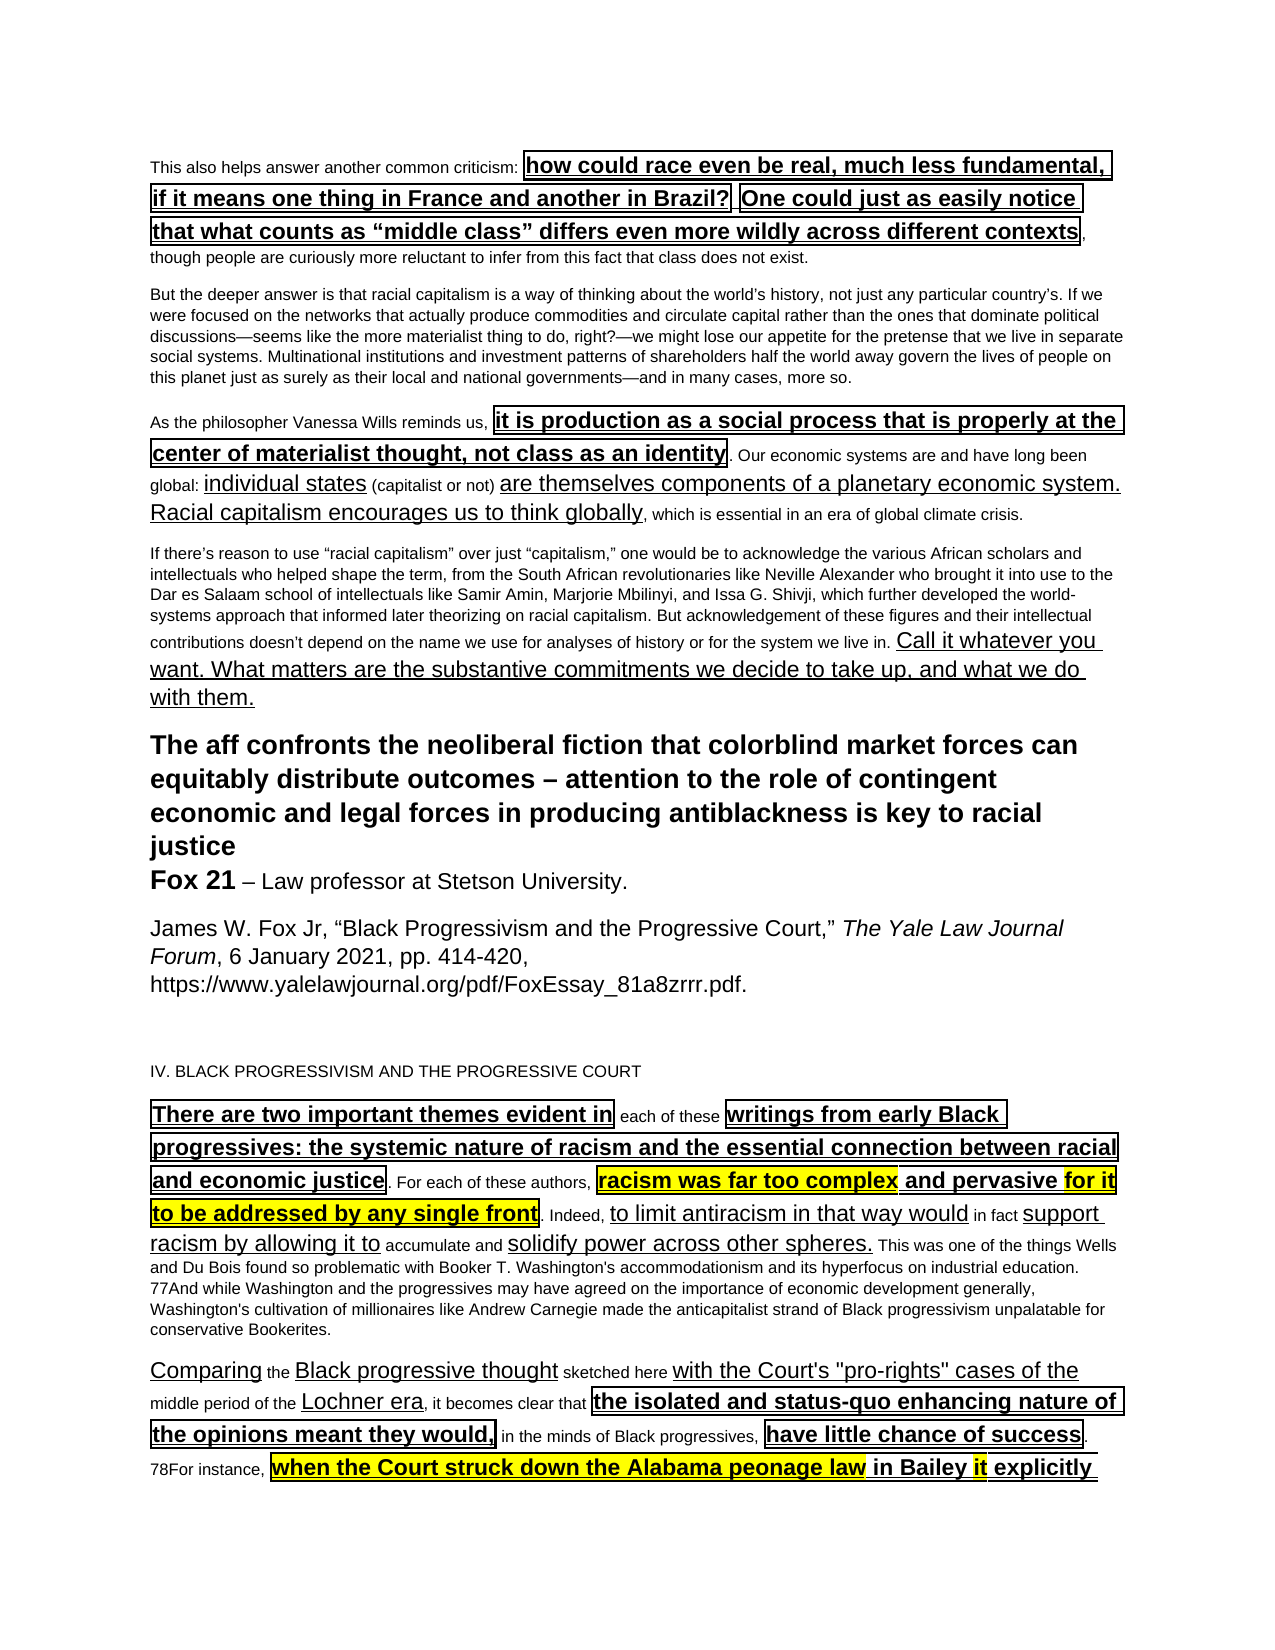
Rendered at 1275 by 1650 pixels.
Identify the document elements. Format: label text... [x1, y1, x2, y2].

text Fox 21 – Law professor at Stetson University. [150, 864, 1125, 895]
text But the deeper answer is that racial capitalism is a way of thinking about the world’s history, not just any particular country’s. If we were focused on the networks that actually produce commodities and circulate capital rather than the ones that dominate political discussions—seems like the more materialist thing to do, right?—we might lose our appetite for the pretense that we live in separate social systems. Multinational institutions and investment patterns of shareholders half the world away govern the lives of people on this planet just as surely as their local and national governments—and in many cases, more so. [150, 285, 1125, 387]
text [150, 1357, 1125, 1482]
text James W. Fox Jr, “Black Progressivism and the Progressive Court,” The Yale Law Journal Forum, 6 January 2021, pp. 414-420, https://www.yalelawjournal.org/pdf/FoxEssay_81a8zrrr.pdf. [150, 914, 1125, 998]
text IV. BLACK PROGRESSIVISM AND THE PROGRESSIVE COURT [150, 1062, 1125, 1081]
text This also helps answer another common criticism: how could race even be real, much less fundamental, if it means one thing in France and another in Brazil? One could just as easily notice that what counts as “middle class” differs even more wildly across different contexts, though people are curiously more reluctant to infer from this fact that class does not exist. [150, 150, 1125, 267]
text If there’s reason to use “racial capitalism” over just “capitalism,” one would be to acknowledge the various African scholars and intellectuals who helped shape the term, from the South African revolutionaries like Neville Alexander who brought it into use to the Dar es Salaam school of intellectuals like Samir Amin, Marjorie Mbilinyi, and Issa G. Shivji, which further developed the world-systems approach that informed later theorizing on racial capitalism. But acknowledgement of these figures and their intellectual contributions doesn’t depend on the name we use for analyses of history or for the system we live in. Call it whatever you want. What matters are the substantive commitments we decide to take up, and what we do with them. [150, 544, 1125, 710]
subtitle The aff confronts the neoliberal fiction that colorblind market forces can equitably distribute outcomes – attention to the role of contingent economic and legal forces in producing antiblackness is key to racial justice [150, 729, 1125, 862]
text There are two important themes evident in each of these writings from early Black progressives: the systemic nature of racism and the essential connection between racial and economic justice. For each of these authors, racism was far too complex and pervasive for it to be addressed by any single front. Indeed, to limit antiracism in that way would in fact support racism by allowing it to accumulate and solidify power across other spheres. This was one of the things Wells and Du Bois found so problematic with Booker T. Washington's accommodationism and its hyperfocus on industrial education. 77And while Washington and the progressives may have agreed on the importance of economic development generally, Washington's cultivation of millionaires like Andrew Carnegie made the anticapitalist strand of Black progressivism unpalatable for conservative Bookerites. [150, 1099, 1125, 1339]
text As the philosopher Vanessa Wills reminds us, it is production as a social process that is properly at the center of materialist thought, not class as an identity. Our economic systems are and have long been global: individual states (capitalist or not) are themselves components of a planetary economic system. Racial capitalism encourages us to think globally, which is essential in an era of global climate crisis. [150, 405, 1125, 525]
